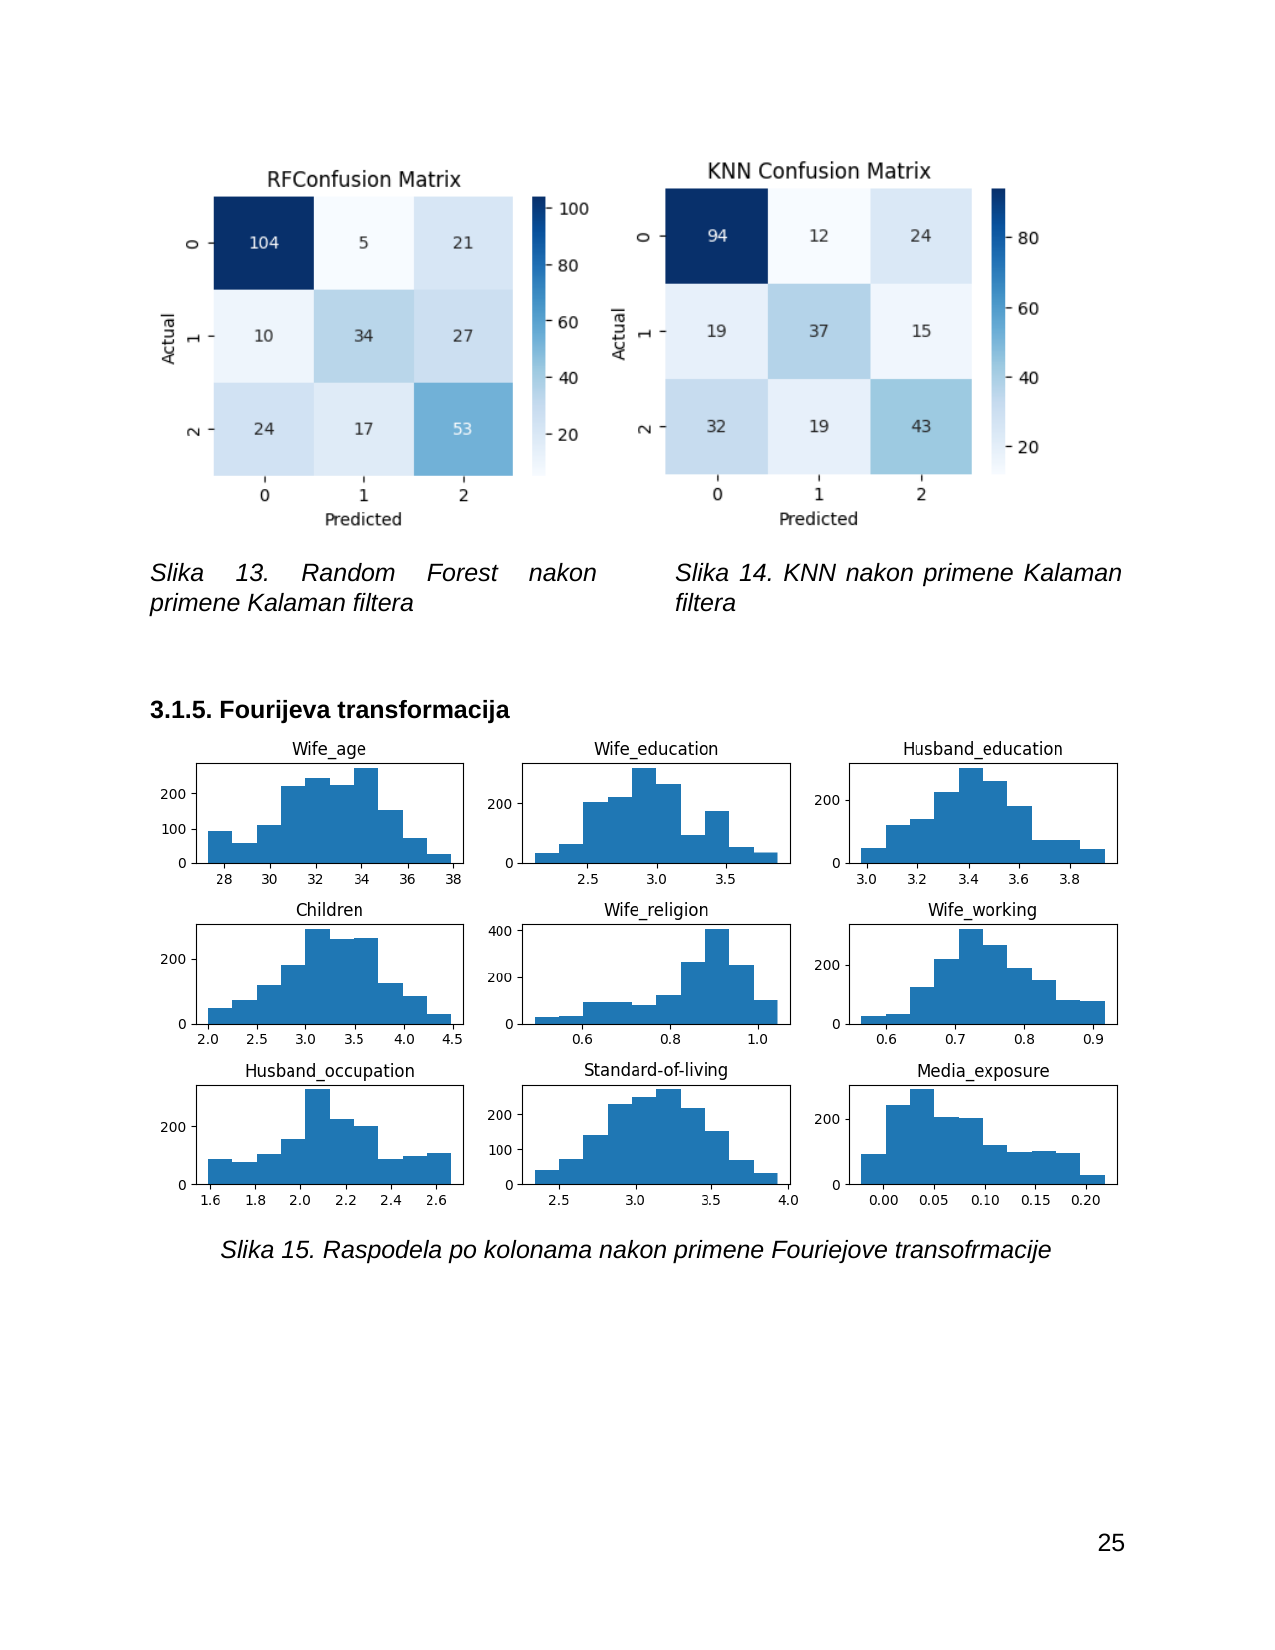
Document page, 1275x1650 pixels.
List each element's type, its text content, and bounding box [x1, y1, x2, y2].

text Slika 14. KNN nakon primene Kalaman filtera [675, 558, 1125, 617]
text Slika 13. Random Forest nakon primene Kalaman filtera [150, 558, 600, 617]
picture [150, 150, 1050, 540]
subtitle 3.1.5. Fourijeva transformacija [150, 695, 1125, 724]
text Slika 15. Raspodela po kolonama nakon primene Fouriejove transofrmacije [150, 1235, 1125, 1263]
picture [150, 732, 1125, 1217]
